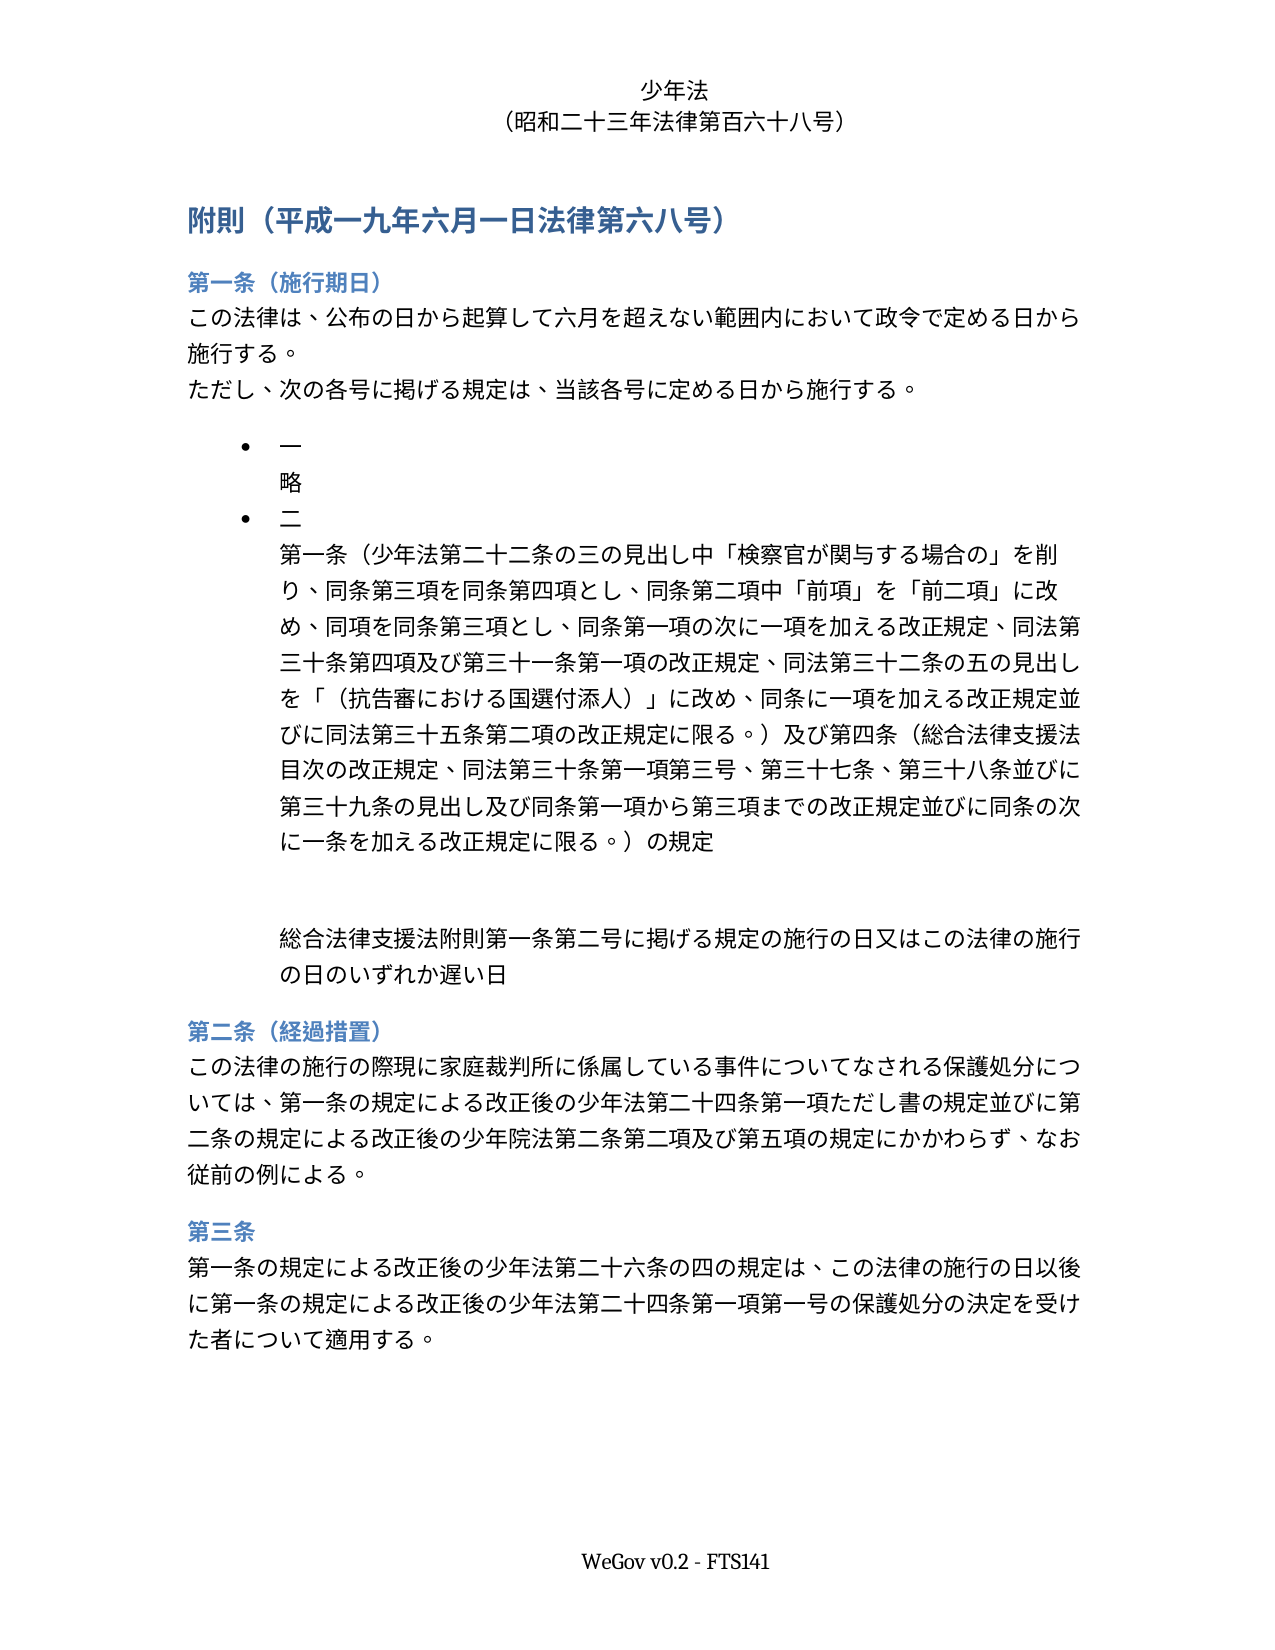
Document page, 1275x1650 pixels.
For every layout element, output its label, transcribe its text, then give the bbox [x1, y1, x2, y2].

list 二 第一条（少年法第二十二条の三の見出し中「検察官が関与する場合の」を削り、同条第三項を同条第四項とし、同条第二項中「前項」を「前二項」に改め、同項を同条第三項とし、同条第一項の次に一項を加える改正規定、同法第三十条第四項及び第三十一条第一項の改正規定、同法第三十二条の五の見出しを「（抗告審における国選付添人）」に改め、同条に一項を加える改正規定並びに同法第三十五条第二項の改正規定に限る。）及び第四条（総合法律支援法目次の改正規定、同法第三十条第一項第三号、第三十七条、第三十八条並びに第三十九条の見出し及び同条第一項から第三項までの改正規定並びに同条の次に一条を加える改正規定に限る。）の規定 総合法律支援法附則第一条第二号に掲げる規定の施行の日又はこの法律の施行の日のいずれか遅い日 [242, 503, 1087, 990]
text 第一条の規定による改正後の少年法第二十六条の四の規定は、この法律の施行の日以後に第一条の規定による改正後の少年法第二十四条第一項第一号の保護処分の決定を受けた者について適用する。 [187, 1252, 1087, 1355]
subtitle 第三条 [187, 1216, 1087, 1247]
subtitle 附則（平成一九年六月一日法律第六八号） [187, 200, 1087, 240]
text この法律は、公布の日から起算して六月を超えない範囲内において政令で定める日から施行する。 ただし、次の各号に掲げる規定は、当該各号に定める日から施行する。 [187, 302, 1087, 406]
text この法律の施行の際現に家庭裁判所に係属している事件についてなされる保護処分については、第一条の規定による改正後の少年法第二十四条第一項ただし書の規定並びに第二条の規定による改正後の少年院法第二条第二項及び第五項の規定にかかわらず、なお従前の例による。 [187, 1051, 1087, 1190]
subtitle 第二条（経過措置） [187, 1015, 1087, 1047]
list 一 略 [242, 431, 1087, 498]
subtitle 第一条（施行期日） [187, 266, 1087, 298]
